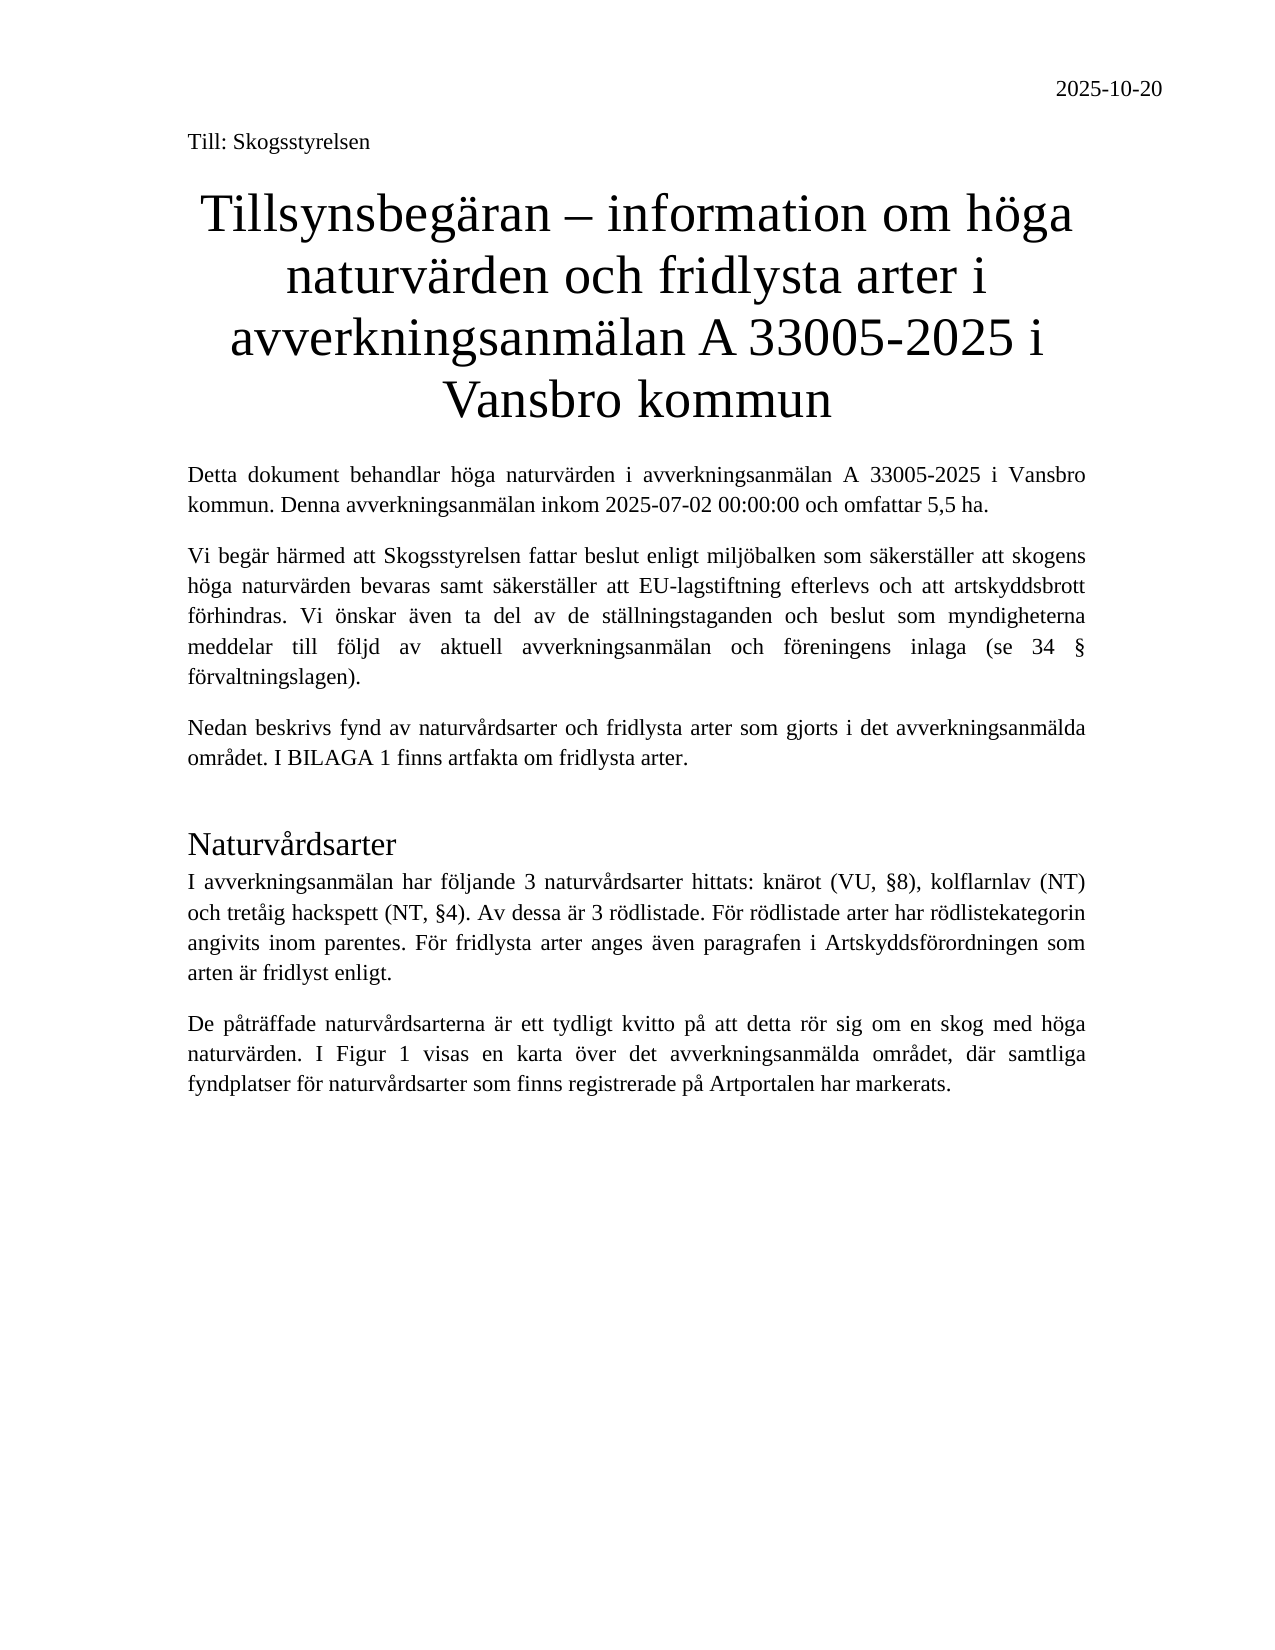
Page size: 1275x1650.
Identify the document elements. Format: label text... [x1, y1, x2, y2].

title Tillsynsbegäran – information om höga naturvärden och fridlysta arter i avverkningsanmälan A 33005-2025 i Vansbro kommun [187, 180, 1087, 429]
text Detta dokument behandlar höga naturvärden i avverkningsanmälan A 33005-2025 i Vansbro kommun. Denna avverkningsanmälan inkom 2025-07-02 00:00:00 och omfattar 5,5 ha. [187, 461, 1087, 517]
text Vi begär härmed att Skogsstyrelsen fattar beslut enligt miljöbalken som säkerställer att skogens höga naturvärden bevaras samt säkerställer att EU-lagstiftning efterlevs och att artskyddsbrott förhindras. Vi önskar även ta del av de ställningstaganden och beslut som myndigheterna meddelar till följd av aktuell avverkningsanmälan och föreningens inlaga (se 34 § förvaltningslagen). [187, 542, 1087, 689]
text Nedan beskrivs fynd av naturvårdsarter och fridlysta arter som gjorts i det avverkningsanmälda området. I BILAGA 1 finns artfakta om fridlysta arter. [187, 714, 1087, 771]
text De påträffade naturvårdsarterna är ett tydligt kvitto på att detta rör sig om en skog med höga naturvärden. I Figur 1 visas en karta över det avverkningsanmälda området, där samtliga fyndplatser för naturvårdsarter som finns registrerade på Artportalen har markerats. [187, 1010, 1087, 1097]
subtitle Naturvårdsarter [187, 824, 1087, 863]
text I avverkningsanmälan har följande 3 naturvårdsarter hittats: knärot (VU, §8), kolflarnlav (NT) och tretåig hackspett (NT, §4). Av dessa är 3 rödlistade. För rödlistade arter har rödlistekategorin angivits inom parentes. För fridlysta arter anges även paragrafen i Artskyddsförordningen som arten är fridlyst enligt. [187, 868, 1087, 985]
